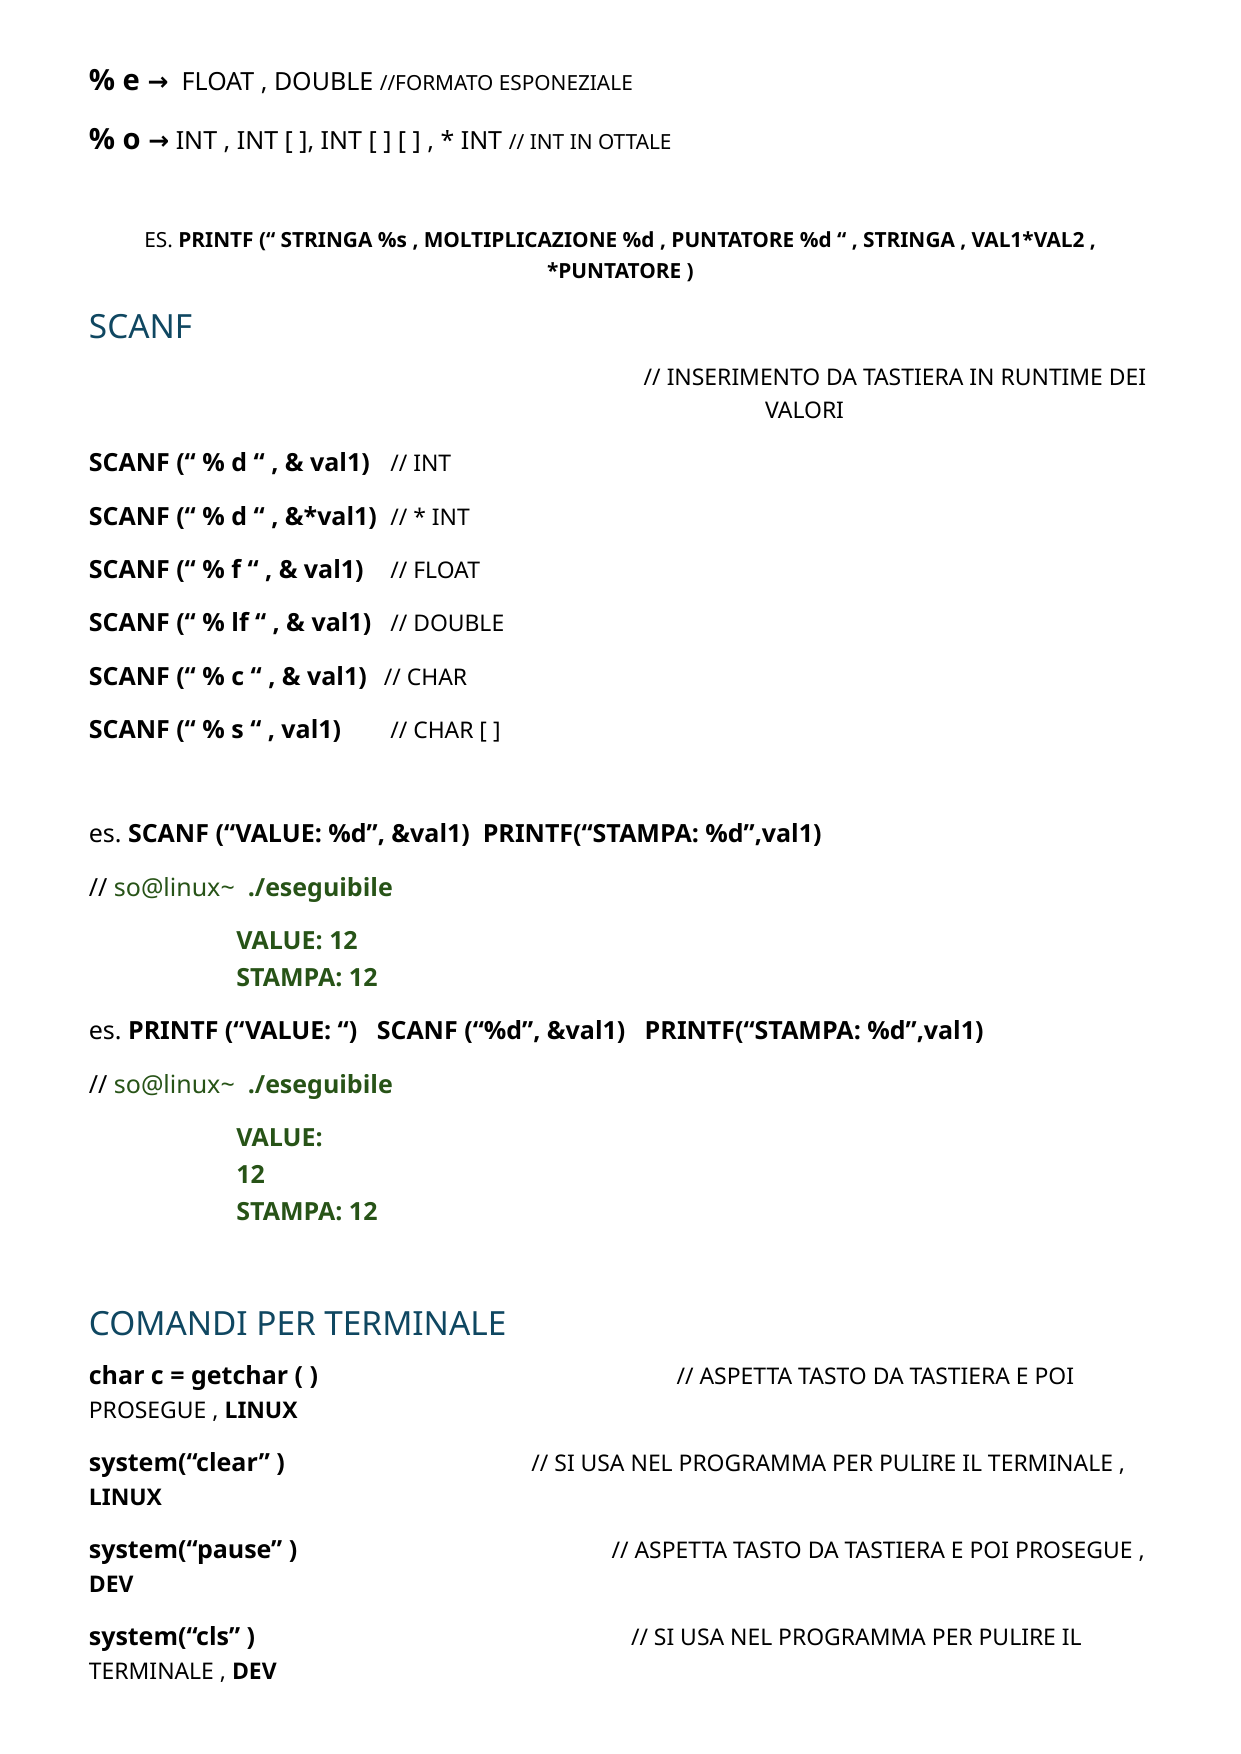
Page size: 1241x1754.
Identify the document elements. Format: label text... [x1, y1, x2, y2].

text SCANF (“ % s “ , val1) // CHAR [ ] [89, 712, 1152, 746]
text % e → FLOAT , DOUBLE //FORMATO ESPONEZIALE [89, 59, 1152, 99]
text es. SCANF (“VALUE: %d”, &val1) PRINTF(“STAMPA: %d”,val1) [89, 816, 1152, 850]
text // INSERIMENTO DA TASTIERA IN RUNTIME DEI VALORI [457, 361, 1152, 426]
text es. PRINTF (“VALUE: “) SCANF (“%d”, &val1) PRINTF(“STAMPA: %d”,val1) [89, 1013, 1152, 1047]
text SCANF (“ % f “ , & val1) // FLOAT [89, 552, 1152, 586]
subtitle SCANF [89, 303, 1152, 349]
text VALUE: 12 STAMPA: 12 [162, 923, 1152, 993]
text char c = getchar ( ) // ASPETTA TASTO DA TASTIERA E POI PROSEGUE , LINUX [89, 1357, 1152, 1425]
text SCANF (“ % c “ , & val1) // CHAR [89, 658, 1152, 692]
text SCANF (“ % lf “ , & val1) // DOUBLE [89, 605, 1152, 639]
text system(“cls” ) // SI USA NEL PROGRAMMA PER PULIRE IL TERMINALE , DEV [89, 1618, 1152, 1686]
text ES. PRINTF (“ STRINGA %s , MOLTIPLICAZIONE %d , PUNTATORE %d “ , STRINGA , VAL1*VAL2 , *PUNTATORE ) [89, 225, 1152, 284]
subtitle COMANDI PER TERMINALE [89, 1300, 1152, 1346]
text VALUE: 12 STAMPA: 12 [162, 1120, 1152, 1227]
text // so@linux~ ./eseguibile [89, 1066, 1152, 1100]
text // so@linux~ ./eseguibile [89, 869, 1152, 903]
text SCANF (“ % d “ , &*val1) // * INT [89, 498, 1152, 532]
text % o → INT , INT [ ], INT [ ] [ ] , * INT // INT IN OTTALE [89, 118, 1152, 158]
text SCANF (“ % d “ , & val1) // INT [89, 445, 1152, 479]
text system(“clear” ) // SI USA NEL PROGRAMMA PER PULIRE IL TERMINALE , LINUX [89, 1444, 1152, 1512]
text system(“pause” ) // ASPETTA TASTO DA TASTIERA E POI PROSEGUE , DEV [89, 1531, 1152, 1599]
